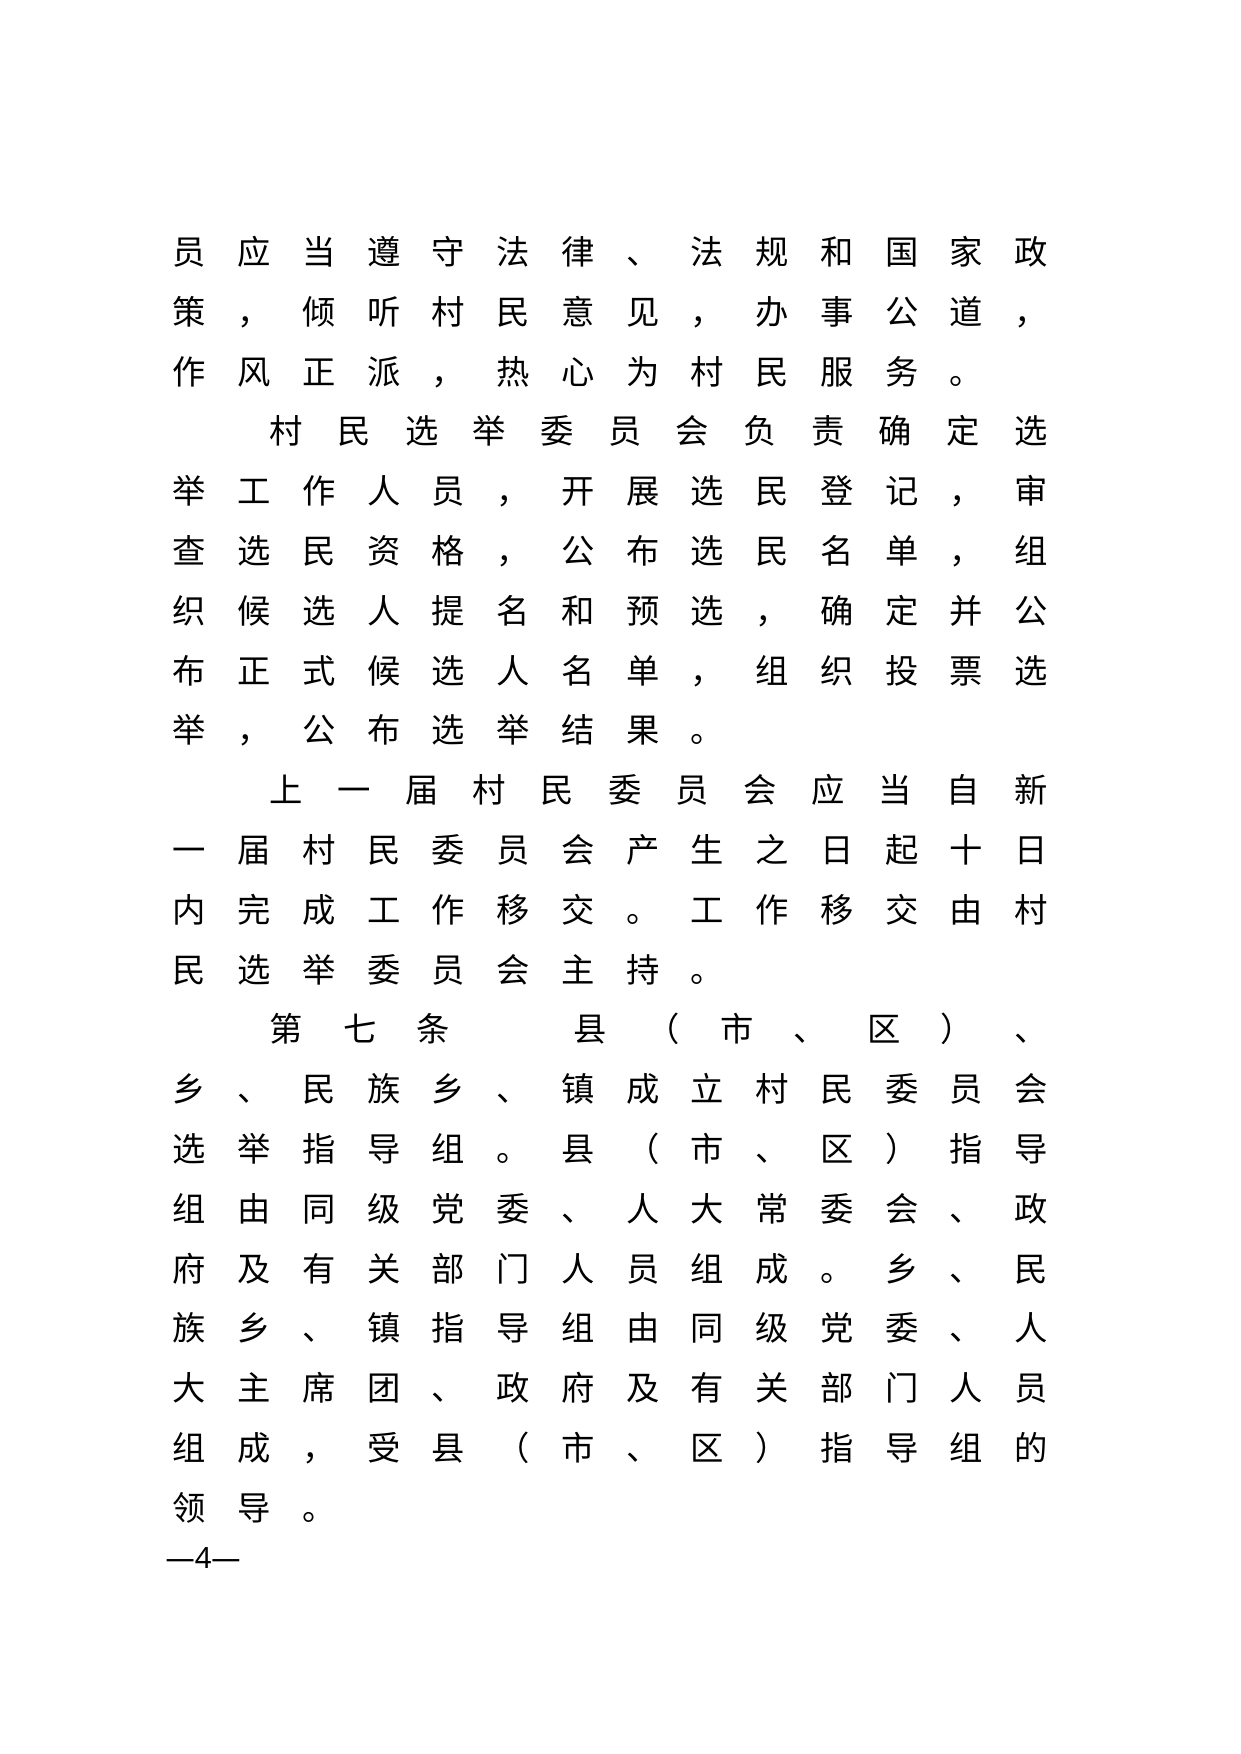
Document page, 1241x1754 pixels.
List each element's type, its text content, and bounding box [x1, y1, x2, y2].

text 村民选举委员会负责确定选举工作人员，开展选民登记，审查选民资格，公布选民名单，组织候选人提名和预选，确定并公布正式候选人名单，组织投票选举，公布选举结果。 [172, 399, 1079, 758]
text 上一届村民委员会应当自新一届村民委员会产生之日起十日内完成工作移交。工作移交由村民选举委员会主持。 [172, 758, 1079, 997]
text 第七条 县（市、区）、乡、民族乡、镇成立村民委员会选举指导组。县（市、区）指导组由同级党委、人大常委会、政府及有关部门人员组成。乡、民族乡、镇指导组由同级党委、人大主席团、政府及有关部门人员组成，受县（市、区）指导组的领导。 [172, 997, 1079, 1536]
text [172, 220, 1079, 399]
